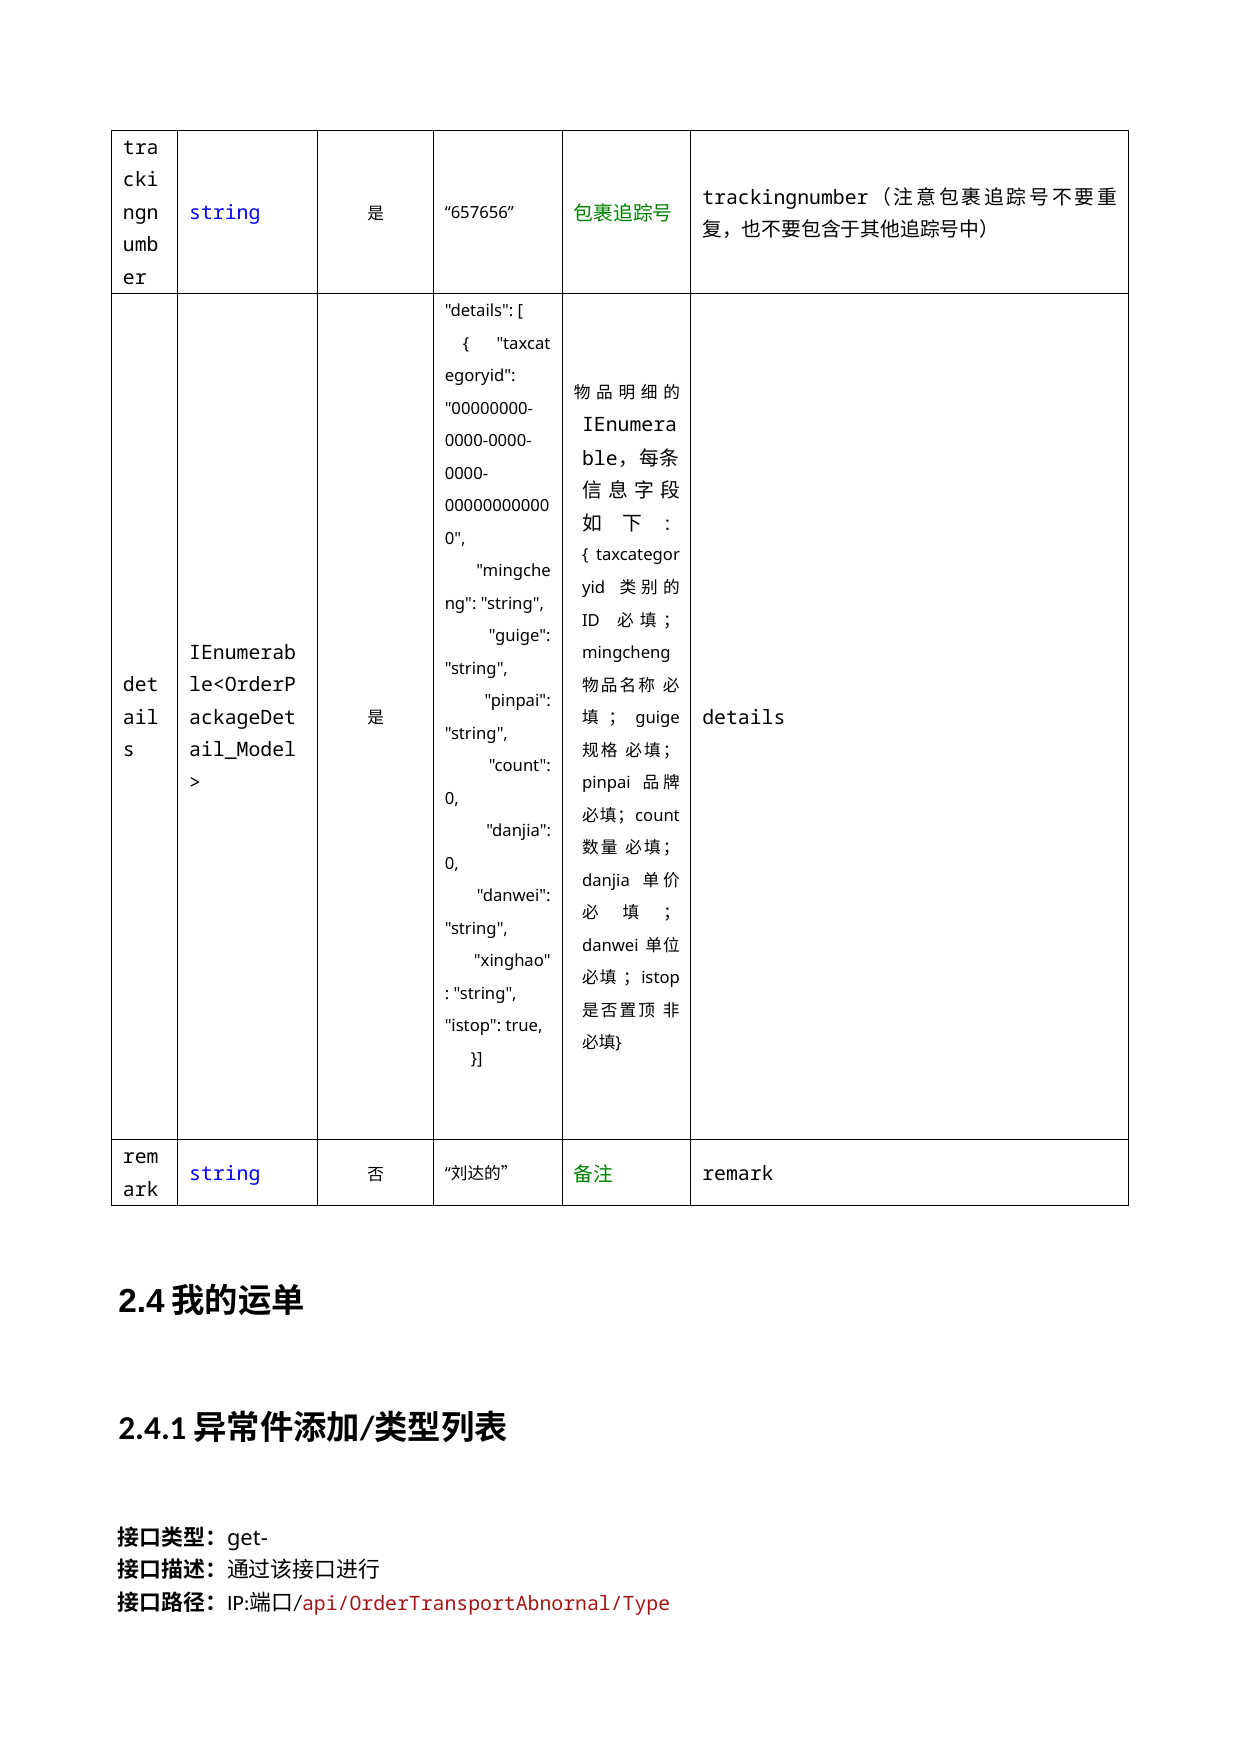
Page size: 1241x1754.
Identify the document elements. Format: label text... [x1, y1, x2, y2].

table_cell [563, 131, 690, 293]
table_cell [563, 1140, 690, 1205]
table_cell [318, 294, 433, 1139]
subtitle 2.4我的运单 [118, 1266, 1122, 1331]
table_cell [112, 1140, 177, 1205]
text 接口类型：get- [74, 1519, 1122, 1552]
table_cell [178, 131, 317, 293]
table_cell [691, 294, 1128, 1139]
subtitle 2.4.1异常件添加/类型列表 [118, 1392, 1122, 1457]
text 接口描述：通过该接口进行 [74, 1552, 1122, 1584]
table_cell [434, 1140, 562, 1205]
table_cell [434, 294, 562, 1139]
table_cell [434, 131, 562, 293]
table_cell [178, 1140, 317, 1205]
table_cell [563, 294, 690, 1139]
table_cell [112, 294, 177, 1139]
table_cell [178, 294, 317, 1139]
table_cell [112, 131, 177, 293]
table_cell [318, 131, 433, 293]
text 接口路径：IP:端口/api/OrderTransportAbnornal/Type [74, 1584, 1122, 1617]
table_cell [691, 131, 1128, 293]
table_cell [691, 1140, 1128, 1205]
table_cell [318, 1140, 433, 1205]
